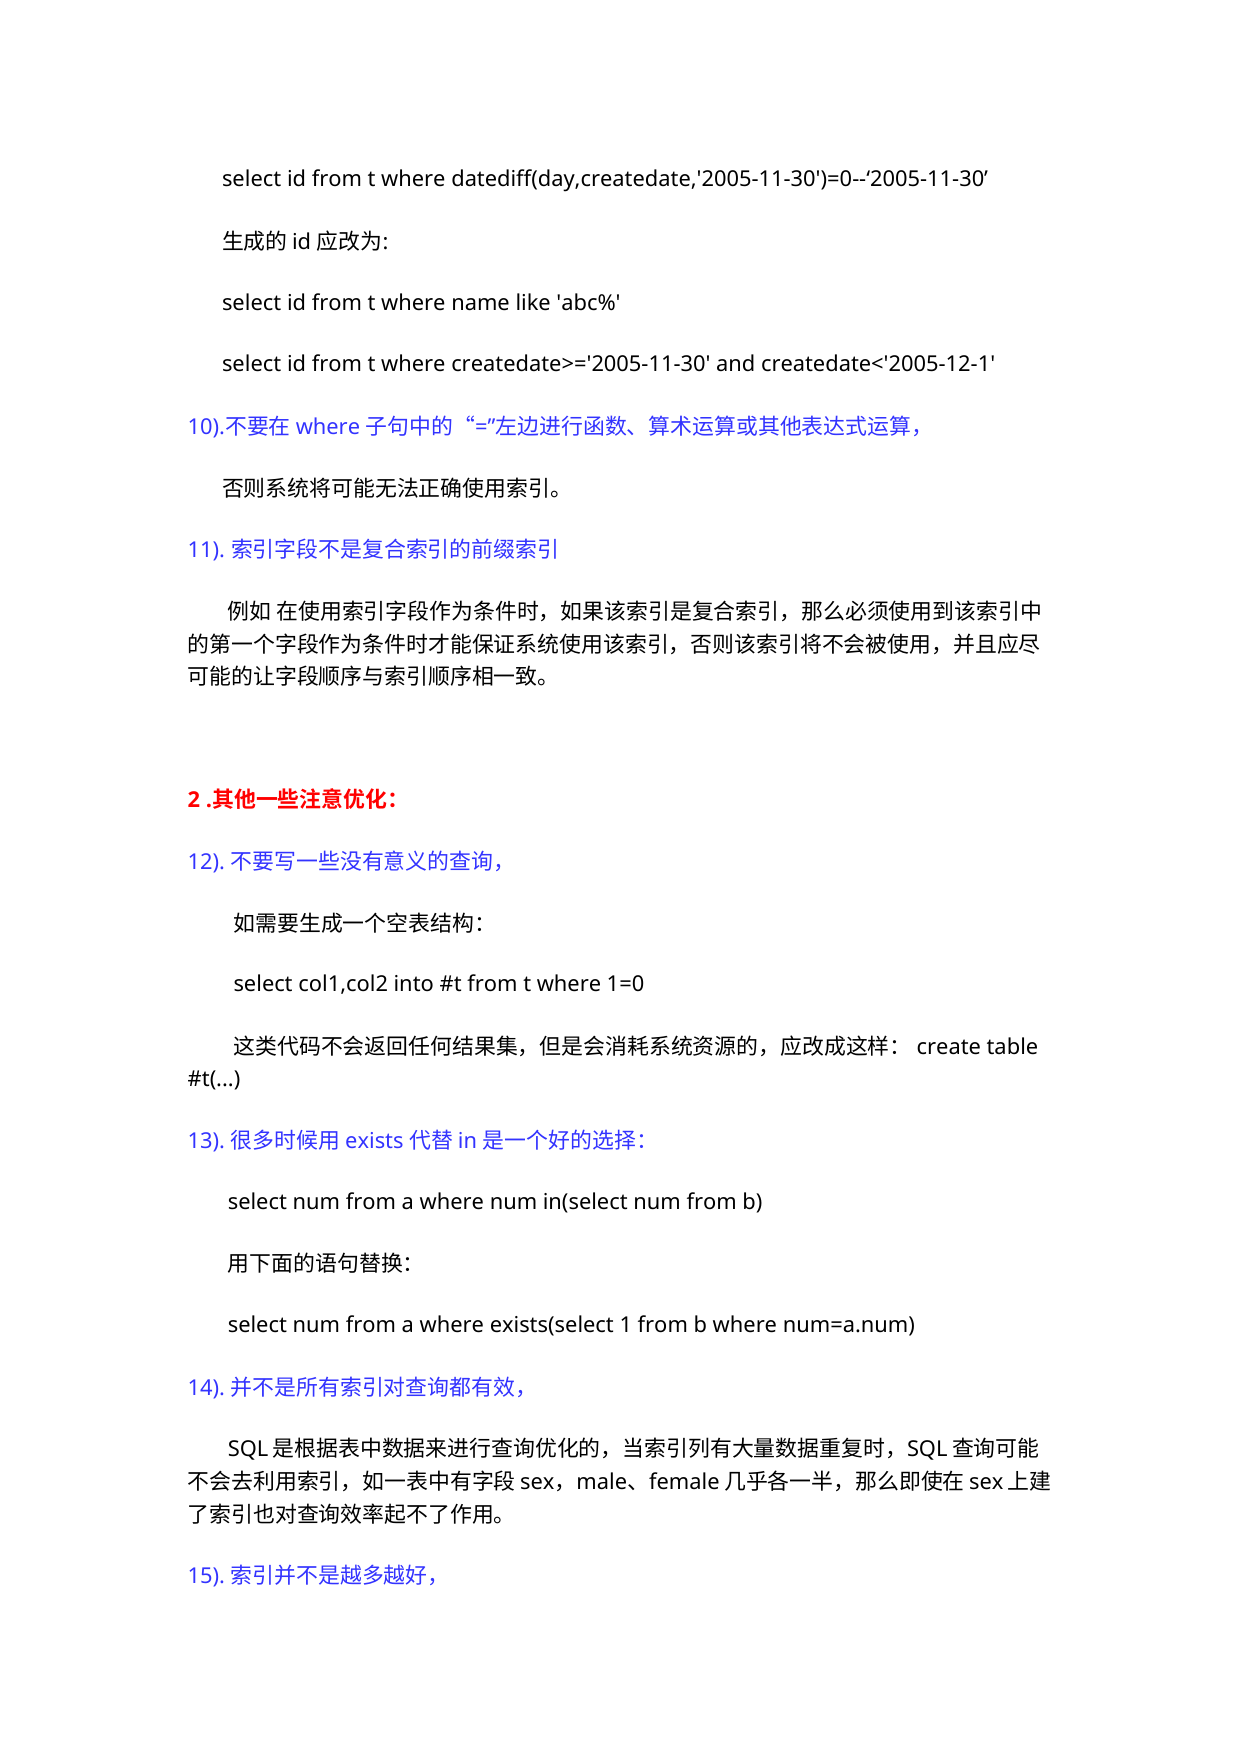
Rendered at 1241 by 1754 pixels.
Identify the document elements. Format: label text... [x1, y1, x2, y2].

text 12). 不要写一些没有意义的查询， [187, 844, 1053, 876]
text 11). 索引字段不是复合索引的前缀索引 [187, 532, 1053, 564]
text 10).不要在 where 子句中的“=”左边进行函数、算术运算或其他表达式运算， [187, 409, 1053, 441]
text select col1,col2 into #t from t where 1=0 [187, 967, 1053, 999]
text 15). 索引并不是越多越好， [187, 1558, 1053, 1590]
text select id from t where name like 'abc%' [187, 285, 1053, 318]
text 例如 在使用索引字段作为条件时，如果该索引是复合索引，那么必须使用到该索引中的第一个字段作为条件时才能保证系统使用该索引，否则该索引将不会被使用，并且应尽可能的让字段顺序与索引顺序相一致。 [187, 594, 1053, 691]
text 2 .其他一些注意优化： [187, 782, 1053, 814]
text 14). 并不是所有索引对查询都有效， [187, 1369, 1053, 1402]
text select num from a where num in(select num from b) [187, 1184, 1053, 1217]
text 如需要生成一个空表结构： [187, 905, 1053, 938]
text 用下面的语句替换： [187, 1246, 1053, 1279]
text 这类代码不会返回任何结果集，但是会消耗系统资源的，应改成这样： create table #t(...) [187, 1029, 1053, 1094]
text select num from a where exists(select 1 from b where num=a.num) [187, 1308, 1053, 1340]
text 生成的id 应改为: [187, 224, 1053, 256]
text select id from t where datediff(day,createdate,'2005-11-30')=0--‘2005-11-30’ [187, 162, 1053, 194]
text select id from t where createdate>='2005-11-30' and createdate<'2005-12-1' [187, 347, 1053, 379]
text 否则系统将可能无法正确使用索引。 [187, 470, 1053, 503]
text 13). 很多时候用 exists 代替 in 是一个好的选择： [187, 1123, 1053, 1155]
text SQL是根据表中数据来进行查询优化的，当索引列有大量数据重复时，SQL查询可能不会去利用索引，如一表中有字段sex，male、female几乎各一半，那么即使在sex上建了索引也对查询效率起不了作用。 [187, 1431, 1053, 1529]
